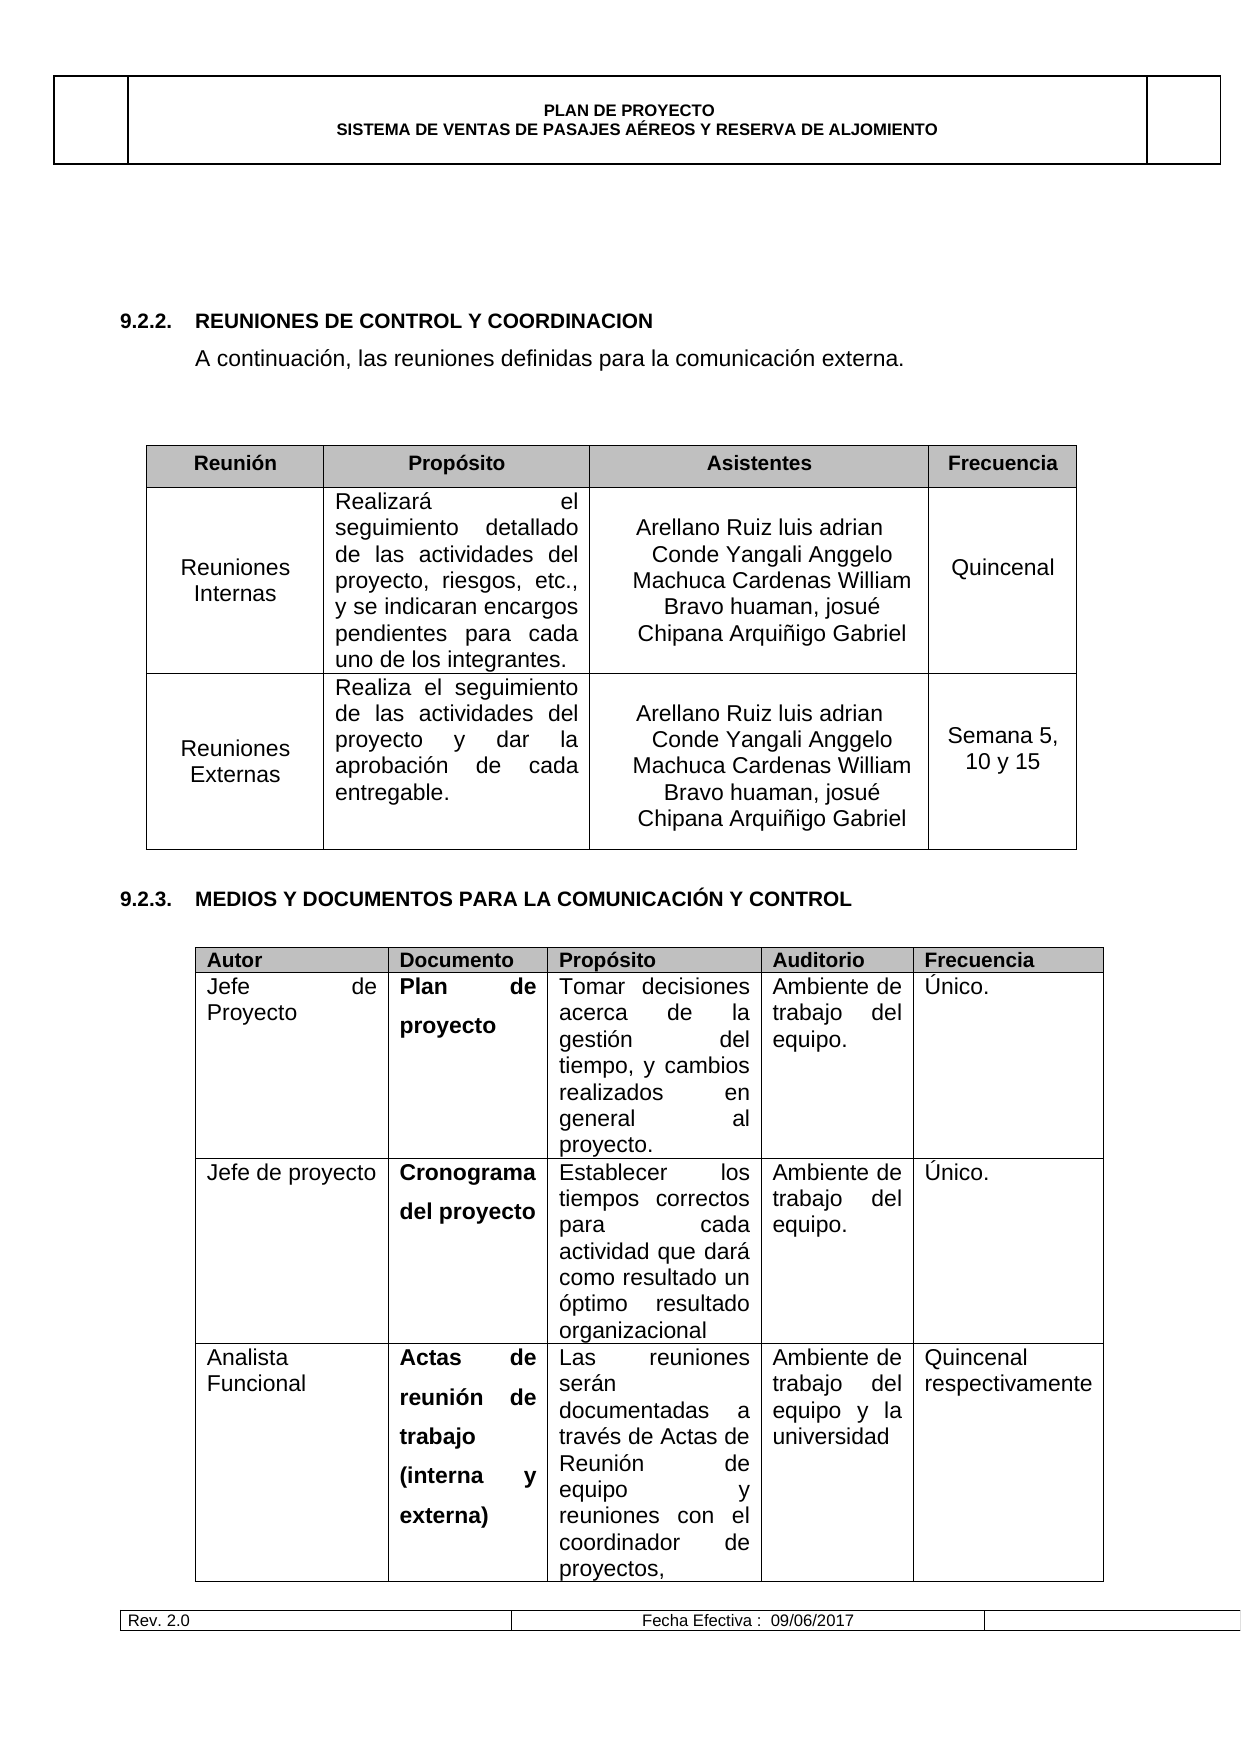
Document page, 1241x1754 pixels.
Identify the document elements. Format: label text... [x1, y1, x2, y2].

table_cell Realiza el seguimiento de las actividades del proyecto y dar la aprobación de cada entregable. [324, 674, 589, 849]
table_cell Jefe de Proyecto [196, 973, 388, 1157]
table_cell Plan de proyecto [389, 973, 547, 1157]
table_cell Ambiente de trabajo del equipo. [762, 1159, 913, 1343]
table_header Autor [196, 948, 388, 972]
table_cell Arellano Ruiz luis adrian Conde Yangali Anggelo Machuca Cardenas William Bravo huaman, josué Chipana Arquiñigo Gabriel [590, 674, 928, 849]
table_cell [762, 1344, 913, 1581]
table_cell Jefe de proyecto [196, 1159, 388, 1343]
table_cell Reuniones Externas [147, 674, 323, 849]
text A continuación, las reuniones definidas para la comunicación externa. [180, 345, 1120, 372]
table_cell Arellano Ruiz luis adrian Conde Yangali Anggelo Machuca Cardenas William Bravo huaman, josué Chipana Arquiñigo Gabriel [590, 488, 928, 672]
table_cell Realizará el seguimiento detallado de las actividades del proyecto, riesgos, etc., y se indicaran encargos pendientes para cada uno de los integrantes. [324, 488, 589, 672]
table_cell Quincenal respectivamente [914, 1344, 1103, 1581]
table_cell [548, 1344, 761, 1581]
table_header Asistentes [590, 446, 928, 487]
table_cell Cronograma del proyecto [389, 1159, 547, 1343]
table_cell Ambiente de trabajo del equipo. [762, 973, 913, 1157]
table_cell Quincenal [929, 488, 1076, 672]
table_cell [389, 1344, 547, 1581]
table_cell Establecer los tiempos correctos para cada actividad que dará como resultado un óptimo resultado organizacional [548, 1159, 761, 1343]
table_header Auditorio [762, 948, 913, 972]
subtitle REUNIONES DE CONTROL Y COORDINACION [120, 309, 1120, 333]
table_header Frecuencia [914, 948, 1103, 972]
table_cell Analista Funcional [196, 1344, 388, 1581]
table_header Frecuencia [929, 446, 1076, 487]
table_header Documento [389, 948, 547, 972]
table_cell Único. [914, 973, 1103, 1157]
table_cell Semana 5, 10 y 15 [929, 674, 1076, 849]
table_header Propósito [548, 948, 761, 972]
table_header Reunión [147, 446, 323, 487]
table_header Propósito [324, 446, 589, 487]
subtitle MEDIOS Y DOCUMENTOS PARA LA COMUNICACIÓN Y CONTROL [120, 887, 1120, 911]
table_cell Tomar decisiones acerca de la gestión del tiempo, y cambios realizados en general al proyecto. [548, 973, 761, 1157]
table_cell Único. [914, 1159, 1103, 1343]
table_cell Reuniones Internas [147, 488, 323, 672]
